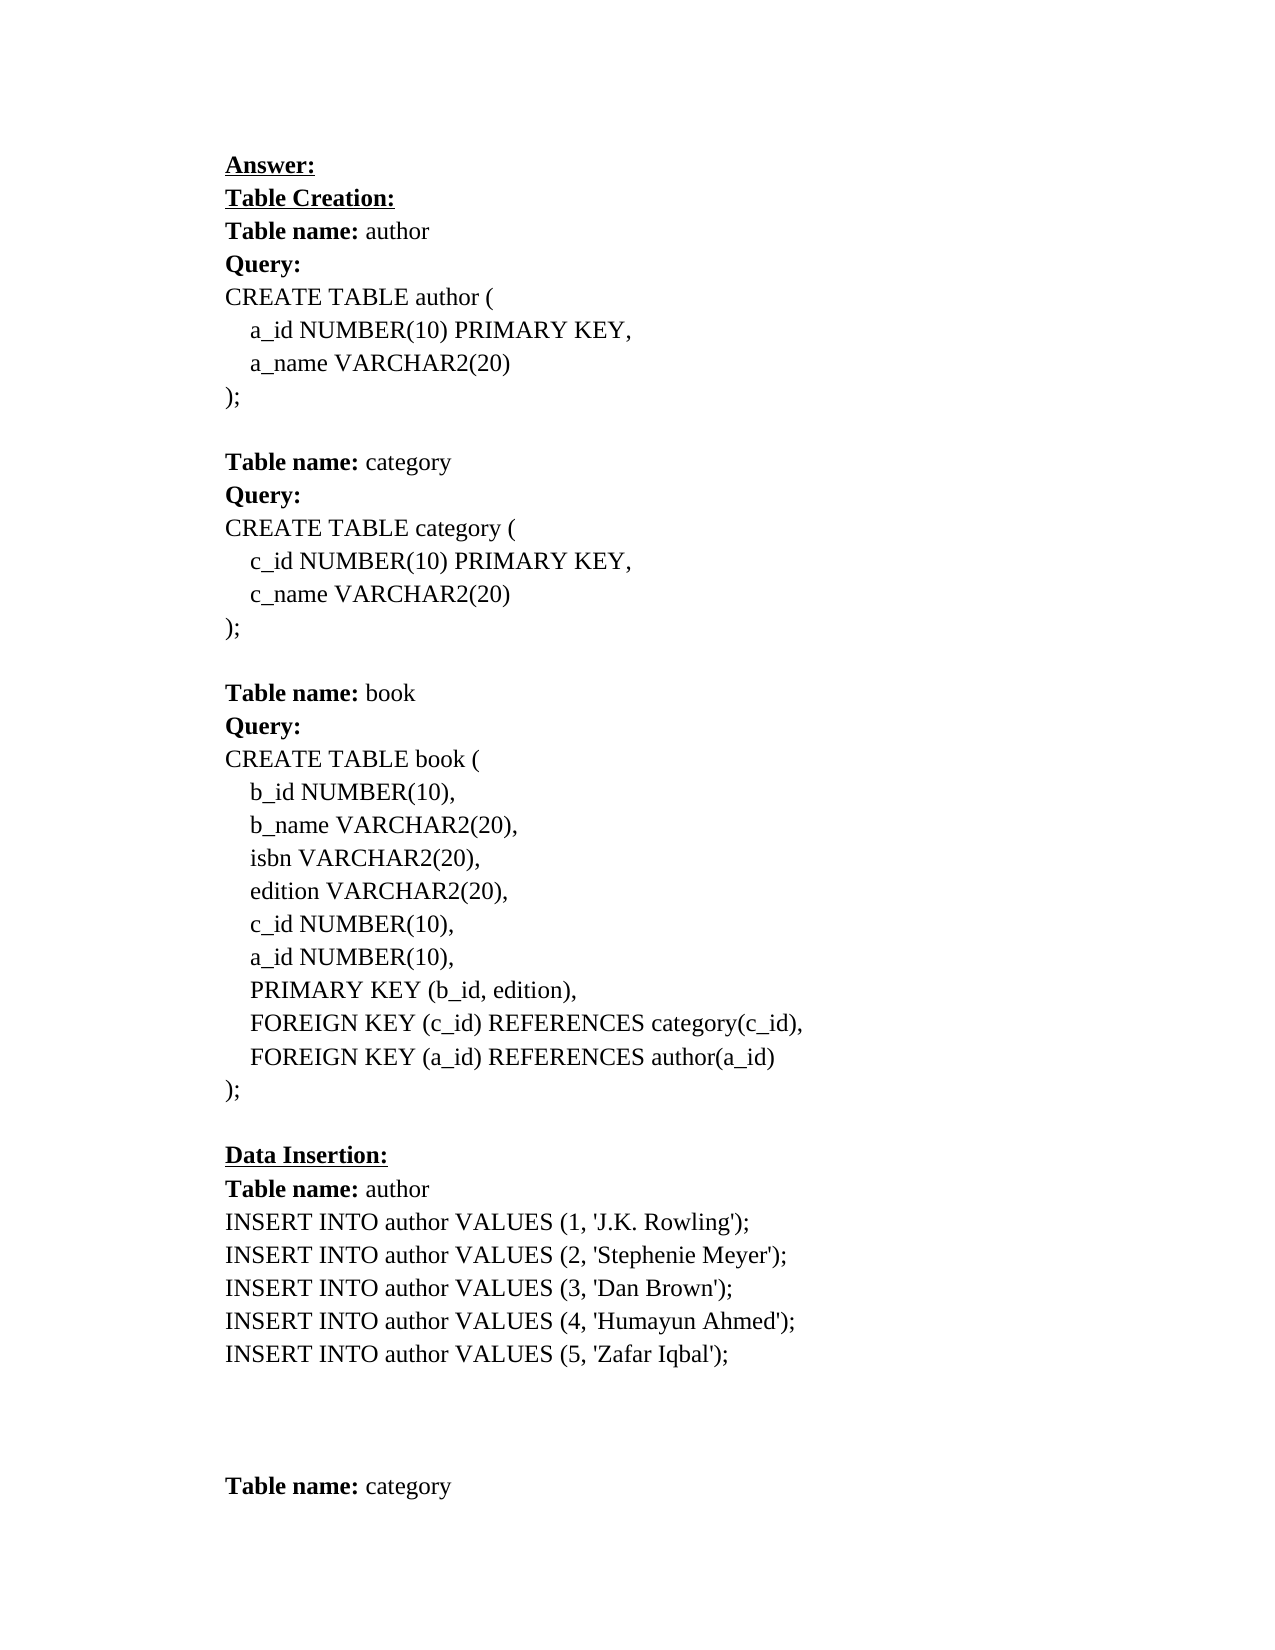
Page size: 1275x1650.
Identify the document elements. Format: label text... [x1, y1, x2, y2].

list Answer: [225, 150, 1125, 179]
list Query: [225, 711, 1125, 740]
list INSERT INTO author VALUES (4, 'Humayun Ahmed'); [225, 1306, 1125, 1334]
list b_id NUMBER(10), [225, 777, 1125, 806]
list FOREIGN KEY (c_id) REFERENCES category(c_id), [225, 1008, 1125, 1037]
list b_name VARCHAR2(20), [225, 810, 1125, 839]
list PRIMARY KEY (b_id, edition), [225, 976, 1125, 1004]
list edition VARCHAR2(20), [225, 876, 1125, 905]
list CREATE TABLE category ( [225, 513, 1125, 542]
list Table name: category [225, 1471, 1125, 1499]
list INSERT INTO author VALUES (5, 'Zafar Iqbal'); [225, 1339, 1125, 1367]
list c_name VARCHAR2(20) [225, 579, 1125, 608]
list a_name VARCHAR2(20) [225, 348, 1125, 377]
list INSERT INTO author VALUES (2, 'Stephenie Meyer'); [225, 1240, 1125, 1268]
list INSERT INTO author VALUES (3, 'Dan Brown'); [225, 1273, 1125, 1301]
list ); [225, 381, 1125, 410]
list CREATE TABLE book ( [225, 744, 1125, 773]
list c_id NUMBER(10) PRIMARY KEY, [225, 546, 1125, 575]
list a_id NUMBER(10) PRIMARY KEY, [225, 315, 1125, 344]
list isbn VARCHAR2(20), [225, 843, 1125, 872]
list Query: [225, 249, 1125, 278]
list Query: [225, 480, 1125, 509]
list INSERT INTO author VALUES (1, 'J.K. Rowling'); [225, 1207, 1125, 1235]
list Table name: book [225, 678, 1125, 707]
list ); [225, 1074, 1125, 1103]
list Table name: category [225, 447, 1125, 476]
list Data Insertion: [225, 1141, 1125, 1169]
list CREATE TABLE author ( [225, 282, 1125, 311]
list c_id NUMBER(10), [225, 909, 1125, 938]
list Table name: author [225, 216, 1125, 245]
list Table Creation: [225, 183, 1125, 212]
list Table name: author [225, 1174, 1125, 1202]
list ); [225, 612, 1125, 641]
list a_id NUMBER(10), [225, 942, 1125, 971]
list FOREIGN KEY (a_id) REFERENCES author(a_id) [225, 1042, 1125, 1070]
